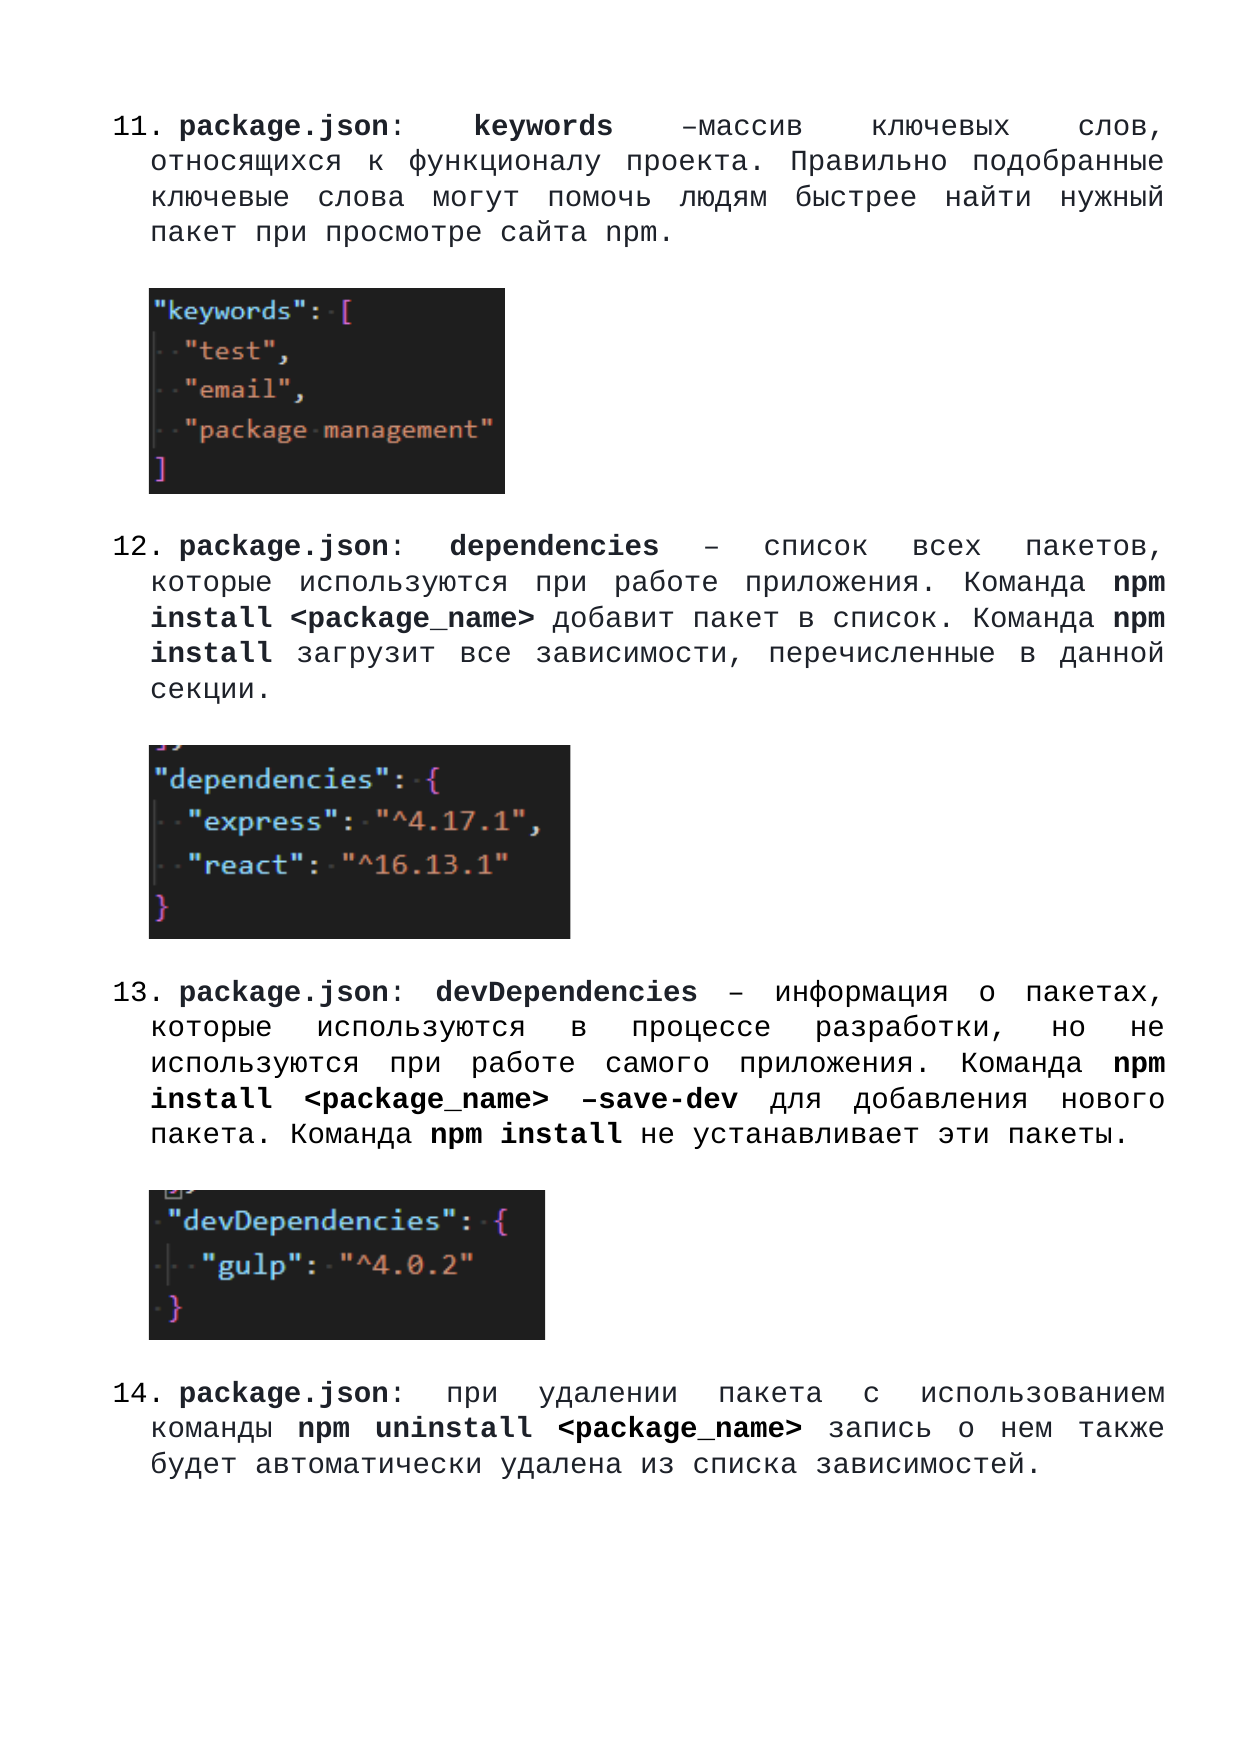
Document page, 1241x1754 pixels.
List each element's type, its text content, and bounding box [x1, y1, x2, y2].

list package.json: при удалении пакета с использованием команды npm uninstall <package_name> запись о нем также будет автоматически удалена из списка зависимостей. [112, 1378, 1165, 1482]
list package.json: dependencies – список всех пакетов, которые используются при работе приложения. Команда npm install <package_name> добавит пакет в список. Команда npm install загрузит все зависимости, перечисленные в данной секции. [112, 532, 1165, 707]
picture [148, 1190, 546, 1340]
picture [148, 745, 571, 939]
picture [148, 288, 505, 494]
list package.json: devDependencies – информация о пакетах, которые используются в процессе разработки, но не используются при работе самого приложения. Команда npm install <package_name> –save-dev для добавления нового пакета. Команда npm install не устанавливает эти пакеты. [112, 977, 1165, 1152]
list package.json: keywords –массив ключевых слов, относящихся к функционалу проекта. Правильно подобранные ключевые слова могут помочь людям быстрее найти нужный пакет при просмотре сайта npm. [112, 111, 1165, 251]
